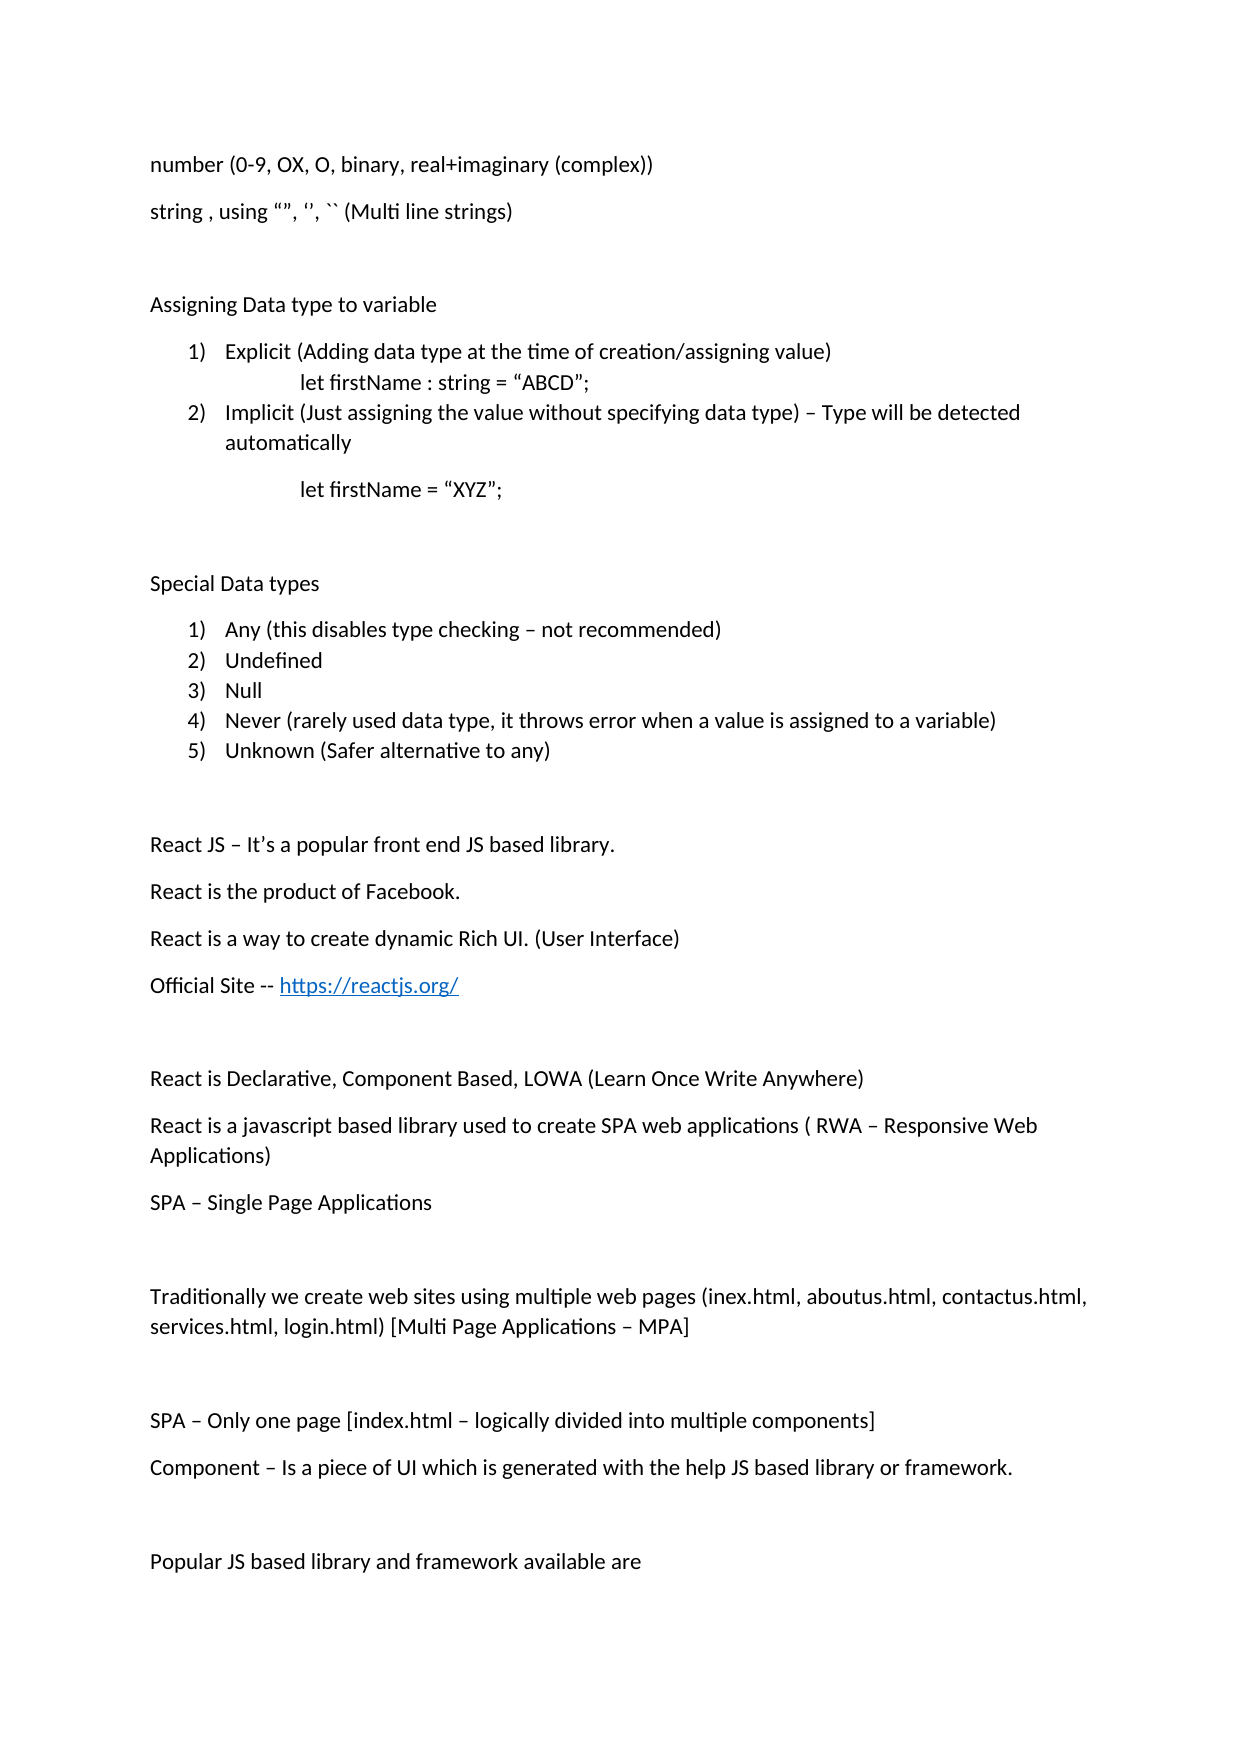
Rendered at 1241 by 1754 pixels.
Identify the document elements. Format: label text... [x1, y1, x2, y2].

text React is the product of Facebook. [150, 877, 1090, 905]
text Component – Is a piece of UI which is generated with the help JS based library or framework. [150, 1453, 1090, 1481]
text React is a way to create dynamic Rich UI. (User Interface) [150, 924, 1090, 952]
list Any (this disables type checking – not recommended) [187, 616, 1090, 644]
list Unknown (Safer alternative to any) [187, 736, 1090, 764]
list Never (rarely used data type, it throws error when a value is assigned to a variable) [187, 706, 1090, 734]
text React is a javascript based library used to create SPA web applications ( RWA – Responsive Web Applications) [150, 1111, 1090, 1170]
text Official Site -- https://reactjs.org/ [150, 971, 1090, 999]
text number (0-9, OX, O, binary, real+imaginary (complex)) [150, 150, 1090, 178]
text Traditionally we create web sites using multiple web pages (inex.html, aboutus.html, contactus.html, services.html, login.html) [Multi Page Applications – MPA] [150, 1282, 1090, 1341]
text Special Data types [150, 569, 1090, 597]
list Implicit (Just assigning the value without specifying data type) – Type will be detected automatically [187, 398, 1090, 456]
text React is Declarative, Component Based, LOWA (Learn Once Write Anywhere) [150, 1064, 1090, 1093]
text SPA – Single Page Applications [150, 1188, 1090, 1217]
text let firstName = “XYZ”; [225, 475, 1090, 503]
text Popular JS based library and framework available are [150, 1547, 1090, 1575]
text React JS – It’s a popular front end JS based library. [150, 830, 1090, 858]
text Assigning Data type to variable [150, 291, 1090, 319]
list let firstName : string = “ABCD”; [225, 368, 1090, 396]
list Explicit (Adding data type at the time of creation/assigning value) [187, 337, 1090, 366]
text string , using “”, ‘’, `` (Multi line strings) [150, 197, 1090, 225]
text SPA – Only one page [index.html – logically divided into multiple components] [150, 1406, 1090, 1434]
list Undefined [187, 646, 1090, 674]
list Null [187, 676, 1090, 704]
